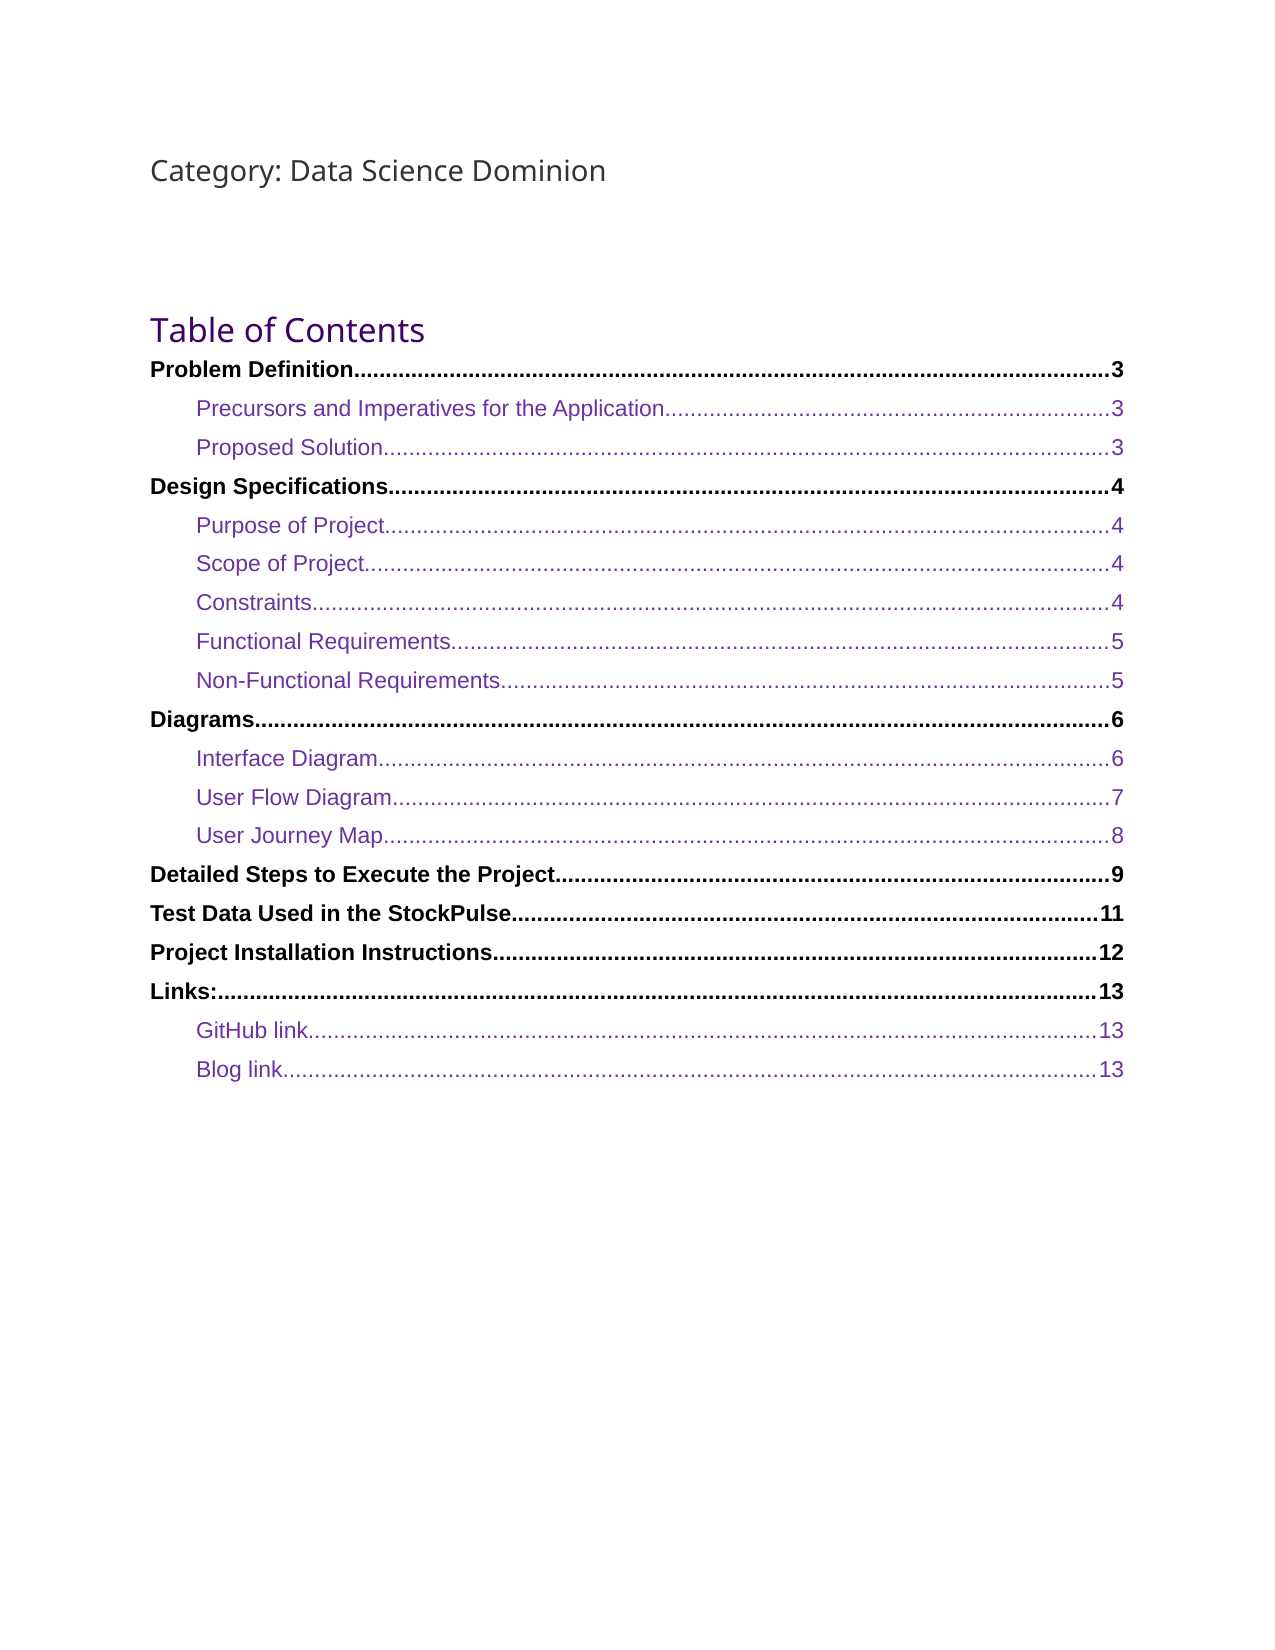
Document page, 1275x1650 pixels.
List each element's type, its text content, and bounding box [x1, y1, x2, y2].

text Category: Data Science Dominion [150, 150, 1125, 190]
